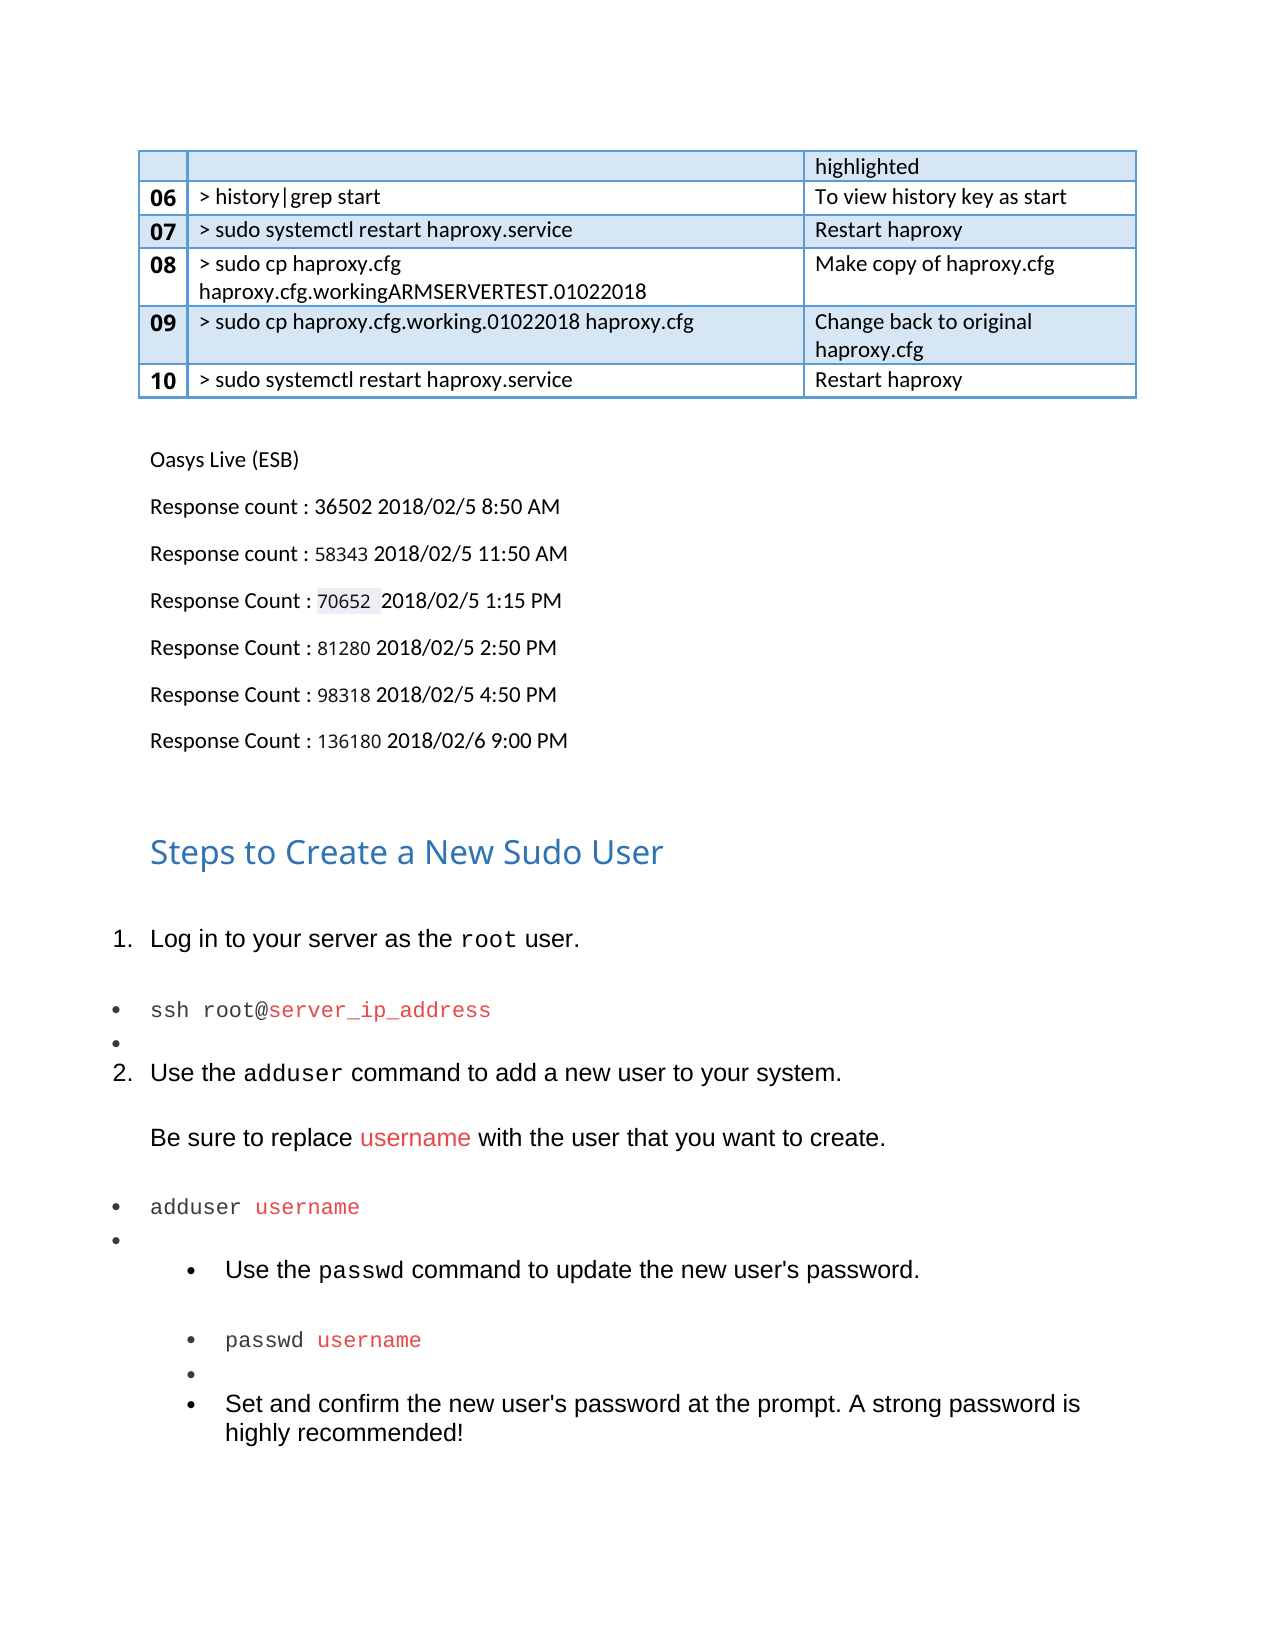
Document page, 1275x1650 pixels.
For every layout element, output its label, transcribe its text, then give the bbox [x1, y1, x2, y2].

text Response Count : 81280 2018/02/5 2:50 PM [150, 633, 1125, 661]
table_cell 10 [140, 365, 186, 396]
table_cell To view history key as start [805, 182, 1135, 213]
table_cell Change back to original haproxy.cfg [805, 307, 1135, 363]
text Response count : 36502 2018/02/5 8:50 AM [150, 492, 1125, 520]
table_cell Restart haproxy [805, 365, 1135, 396]
table_cell 08 [140, 249, 186, 305]
table_cell Make copy of haproxy.cfg [805, 249, 1135, 305]
table_cell > sudo systemctl restart haproxy.service [189, 216, 803, 247]
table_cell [189, 152, 803, 180]
text Be sure to replace username with the user that you want to create. [150, 1123, 1125, 1152]
list Log in to your server as the root user. [112, 924, 1125, 955]
list adduser username [112, 1186, 1125, 1221]
list Use the adduser command to add a new user to your system. [112, 1058, 1125, 1089]
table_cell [805, 152, 1135, 180]
text Response count : 58343 2018/02/5 11:50 AM [150, 539, 1125, 567]
table_cell 09 [140, 307, 186, 363]
text Response Count : 136180 2018/02/6 9:00 PM [150, 727, 1125, 754]
table_cell > sudo systemctl restart haproxy.service [189, 365, 803, 396]
table_cell > sudo cp haproxy.cfg.working.01022018 haproxy.cfg [189, 307, 803, 363]
table_cell Restart haproxy [805, 216, 1135, 247]
list Set and confirm the new user's password at the prompt. A strong password is highly recommended! [187, 1389, 1125, 1446]
table_cell 05 [140, 152, 186, 180]
table_cell > history|grep start [189, 182, 803, 213]
table_cell 06 [140, 182, 186, 213]
table_cell > sudo cp haproxy.cfg haproxy.cfg.workingARMSERVERTEST.01022018 [189, 249, 803, 305]
text Response Count : 98318 2018/02/5 4:50 PM [150, 680, 1125, 708]
list ssh root@server_ip_address [112, 989, 1125, 1024]
table_cell 07 [140, 216, 186, 247]
subtitle Steps to Create a New Sudo User [150, 829, 1125, 874]
text Oasys Live (ESB) [150, 445, 1125, 473]
list Use the passwd command to update the new user's password. [187, 1255, 1125, 1286]
text Response Count : 70652 2018/02/5 1:15 PM [150, 586, 1125, 614]
list passwd username [187, 1320, 1125, 1354]
